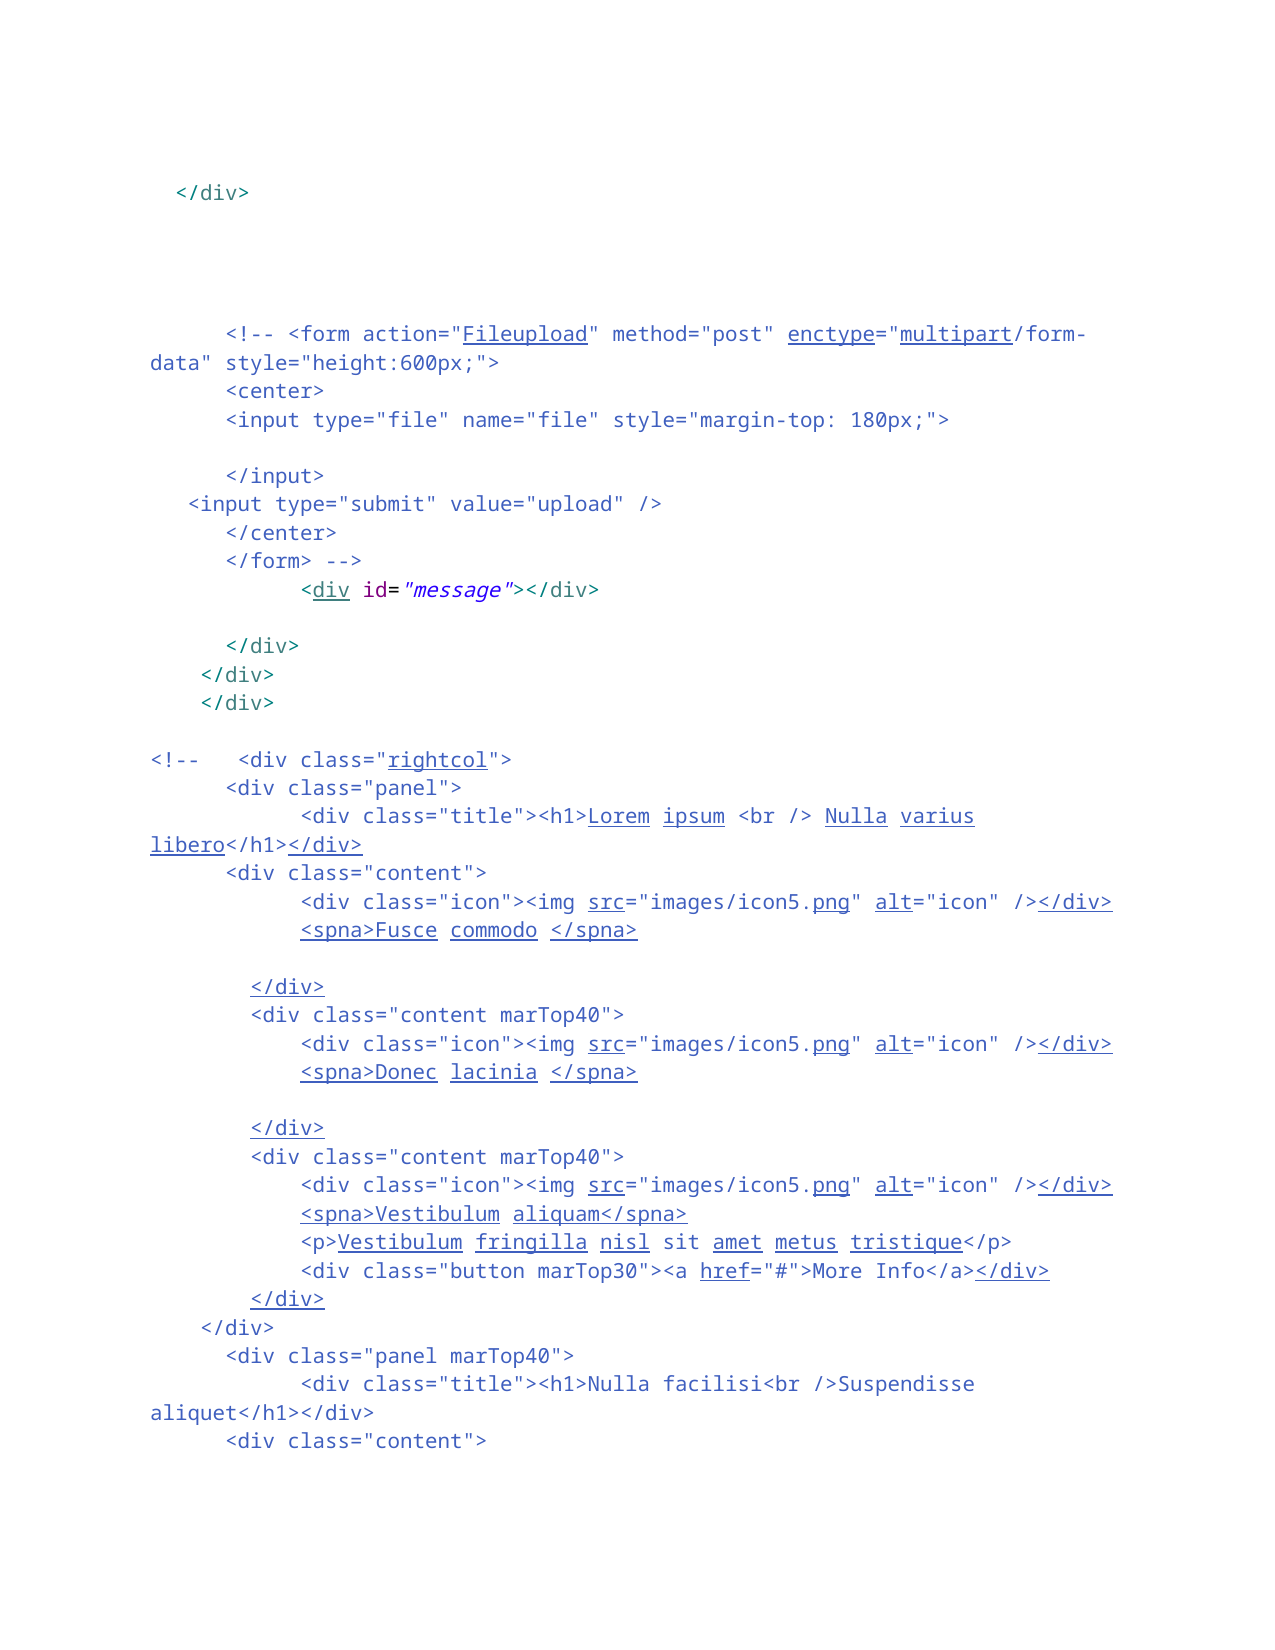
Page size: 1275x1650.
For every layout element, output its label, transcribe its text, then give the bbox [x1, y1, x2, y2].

text <spna>Donec lacinia </spna> [150, 1057, 1125, 1086]
text <div class="panel marTop40"> [150, 1341, 1125, 1369]
text </div> [150, 631, 1125, 660]
text </div> [150, 1313, 1125, 1341]
text </div> [150, 1113, 1125, 1142]
text <spna>Vestibulum aliquam</spna> [150, 1199, 1125, 1227]
text <center> [150, 376, 1125, 405]
text </form> --> [150, 546, 1125, 575]
text <p>Vestibulum fringilla nisl sit amet metus tristique</p> [150, 1227, 1125, 1256]
text </div> [150, 972, 1125, 1000]
text <div class="icon"><img src="images/icon5.png" alt="icon" /></div> [150, 1029, 1125, 1057]
text <input type="submit" value="upload" /> [150, 489, 1125, 518]
text </div> [150, 1284, 1125, 1313]
text </div> [150, 178, 1125, 206]
text </center> [150, 518, 1125, 546]
text <input type="file" name="file" style="margin-top: 180px;"> [150, 405, 1125, 433]
text <div class="content"> [150, 858, 1125, 887]
text <!-- <div class="rightcol"> [150, 745, 1125, 773]
text <div class="content marTop40"> [150, 1000, 1125, 1029]
text <div class="content marTop40"> [150, 1142, 1125, 1170]
text <div class="icon"><img src="images/icon5.png" alt="icon" /></div> [150, 1170, 1125, 1199]
text <div class="content"> [150, 1426, 1125, 1455]
text <div class="title"><h1>Nulla facilisi<br />Suspendisse aliquet</h1></div> [150, 1369, 1125, 1426]
text <div class="panel"> [150, 773, 1125, 802]
text <div class="button marTop30"><a href="#">More Info</a></div> [150, 1256, 1125, 1284]
text </input> [150, 461, 1125, 489]
text <div class="icon"><img src="images/icon5.png" alt="icon" /></div> [150, 887, 1125, 915]
text </div> [150, 688, 1125, 717]
text <!-- <form action="Fileupload" method="post" enctype="multipart/form-data" style="height:600px;"> [150, 319, 1125, 376]
text <spna>Fusce commodo </spna> [150, 915, 1125, 944]
text <div id="message"></div> [150, 575, 1125, 603]
text </div> [150, 660, 1125, 688]
text <div class="title"><h1>Lorem ipsum <br /> Nulla varius libero</h1></div> [150, 802, 1125, 858]
